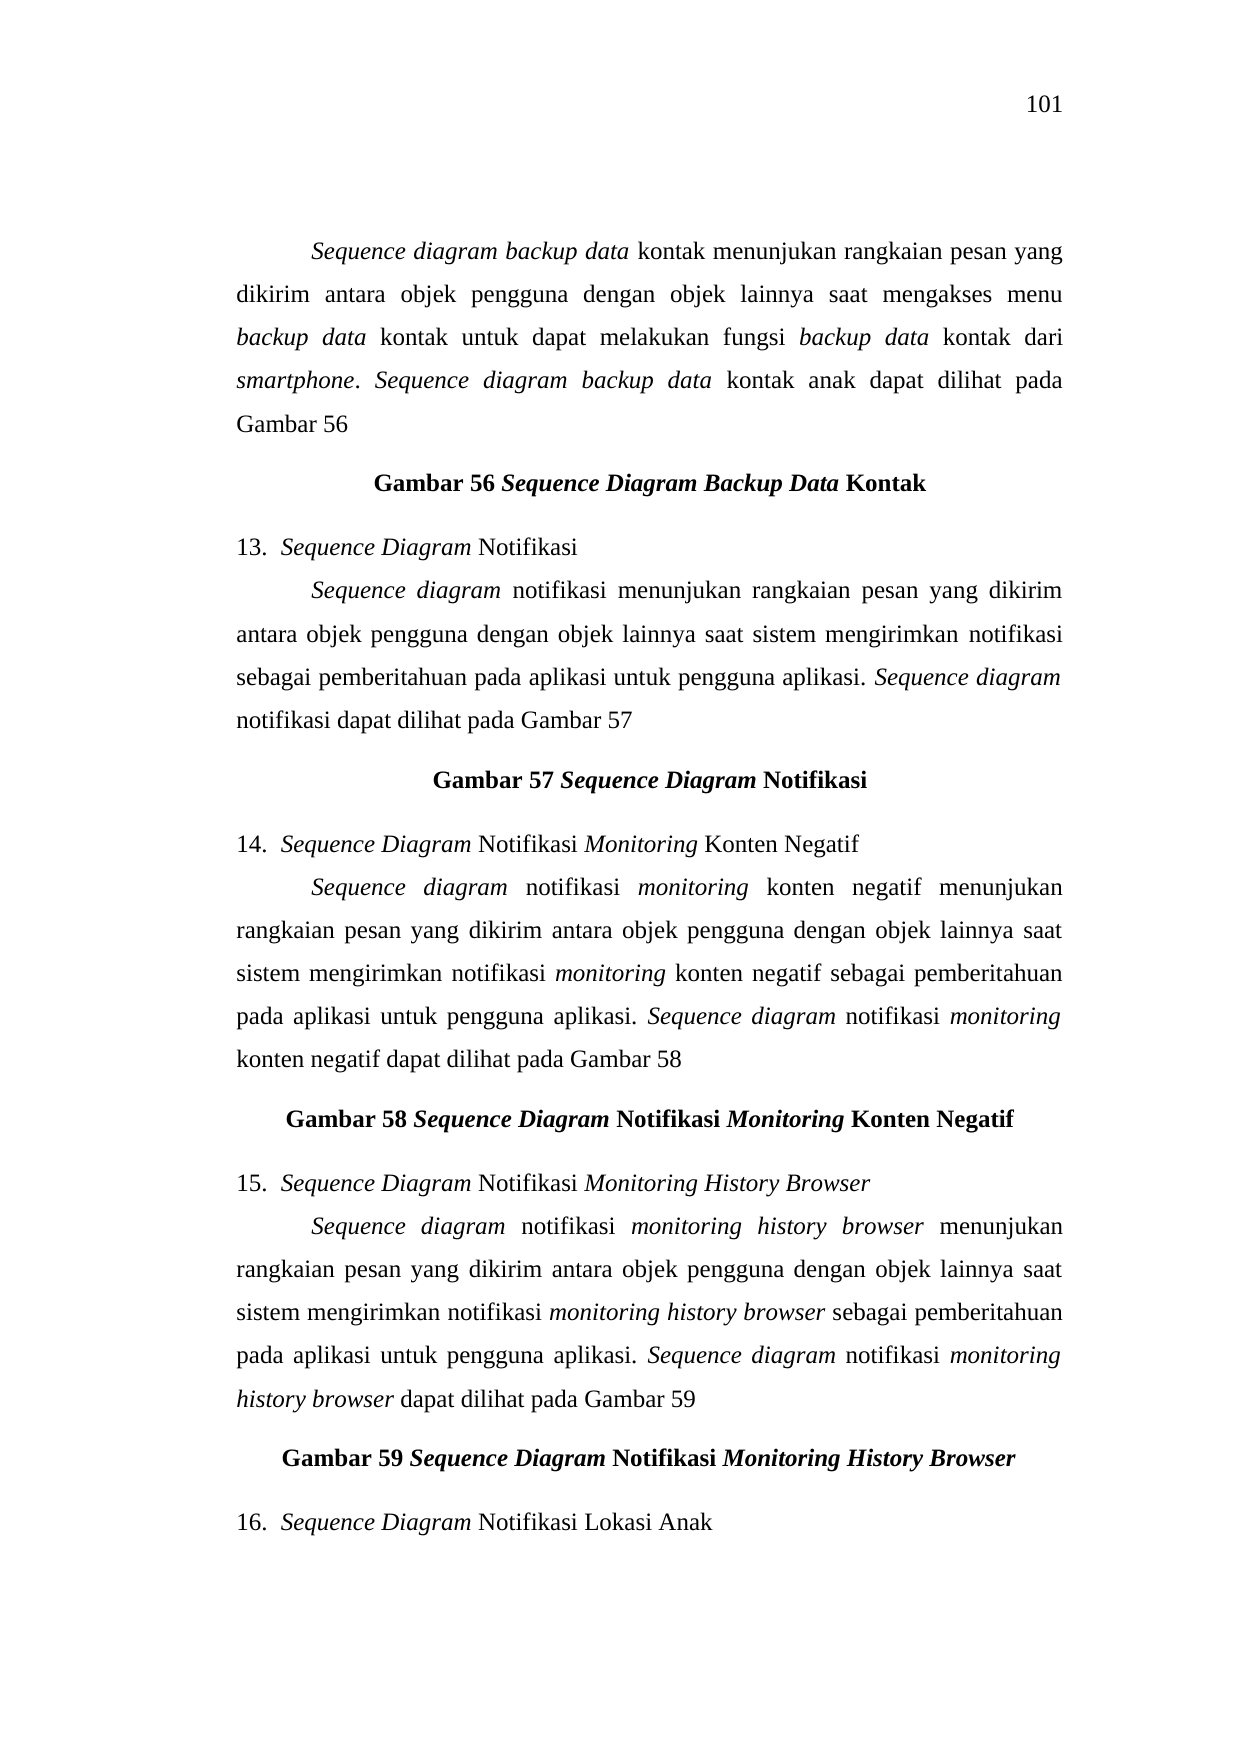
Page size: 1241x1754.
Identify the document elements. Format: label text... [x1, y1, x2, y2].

list Sequence Diagram Notifikasi Monitoring History Browser [236, 1168, 1063, 1197]
list Sequence Diagram Notifikasi Monitoring Konten Negatif [236, 829, 1063, 857]
text Sequence diagram notifikasi menunjukan rangkaian pesan yang dikirim antara objek pengguna dengan objek lainnya saat sistem mengirimkan notifikasi sebagai pemberitahuan pada aplikasi untuk pengguna aplikasi. Sequence diagram notifikasi dapat dilihat pada Gambar 57 [236, 576, 1063, 734]
text Sequence diagram notifikasi monitoring konten negatif menunjukan rangkaian pesan yang dikirim antara objek pengguna dengan objek lainnya saat sistem mengirimkan notifikasi monitoring konten negatif sebagai pemberitahuan pada aplikasi untuk pengguna aplikasi. Sequence diagram notifikasi monitoring konten negatif dapat dilihat pada Gambar 58 [236, 872, 1063, 1073]
list Sequence Diagram Notifikasi Lokasi Anak [236, 1507, 1063, 1536]
list Sequence Diagram Notifikasi [236, 532, 1063, 561]
text Sequence diagram backup data kontak menunjukan rangkaian pesan yang dikirim antara objek pengguna dengan objek lainnya saat mengakses menu backup data kontak untuk dapat melakukan fungsi backup data kontak dari smartphone. Sequence diagram backup data kontak anak dapat dilihat pada Gambar 56 [236, 236, 1063, 437]
text Sequence diagram notifikasi monitoring history browser menunjukan rangkaian pesan yang dikirim antara objek pengguna dengan objek lainnya saat sistem mengirimkan notifikasi monitoring history browser sebagai pemberitahuan pada aplikasi untuk pengguna aplikasi. Sequence diagram notifikasi monitoring history browser dapat dilihat pada Gambar 59 [236, 1211, 1063, 1412]
